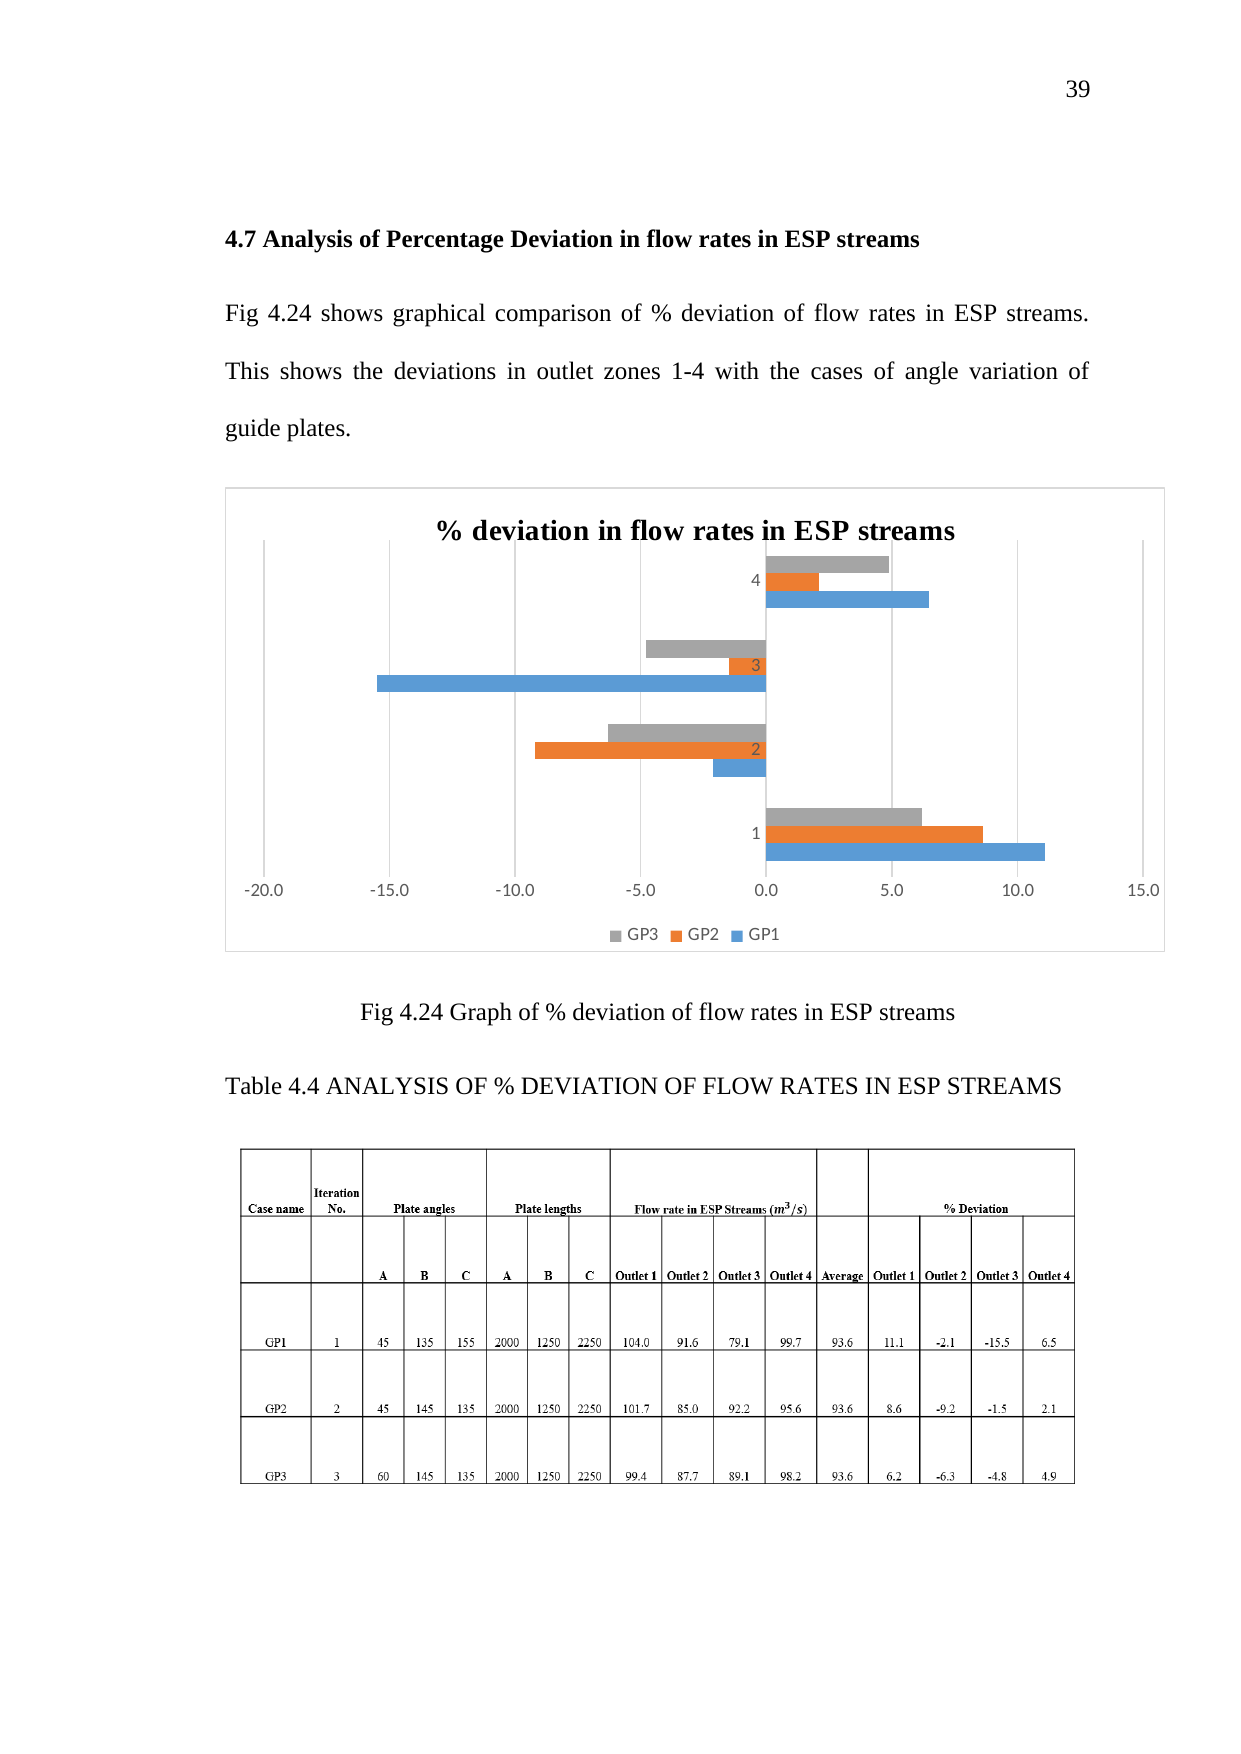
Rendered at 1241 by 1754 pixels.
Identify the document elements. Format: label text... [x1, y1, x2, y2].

text Fig 4.24 shows graphical comparison of % deviation of flow rates in ESP streams. This shows the deviations in outlet zones 1-4 with the cases of angle variation of guide plates. [225, 298, 1090, 442]
text Table 4.4 ANALYSIS OF % DEVIATION OF FLOW RATES IN ESP STREAMS [225, 1071, 1090, 1100]
picture [238, 1145, 1077, 1491]
text Fig 4.24 Graph of % deviation of flow rates in ESP streams [225, 997, 1090, 1026]
text 4.7 Analysis of Percentage Deviation in flow rates in ESP streams [225, 224, 1090, 253]
